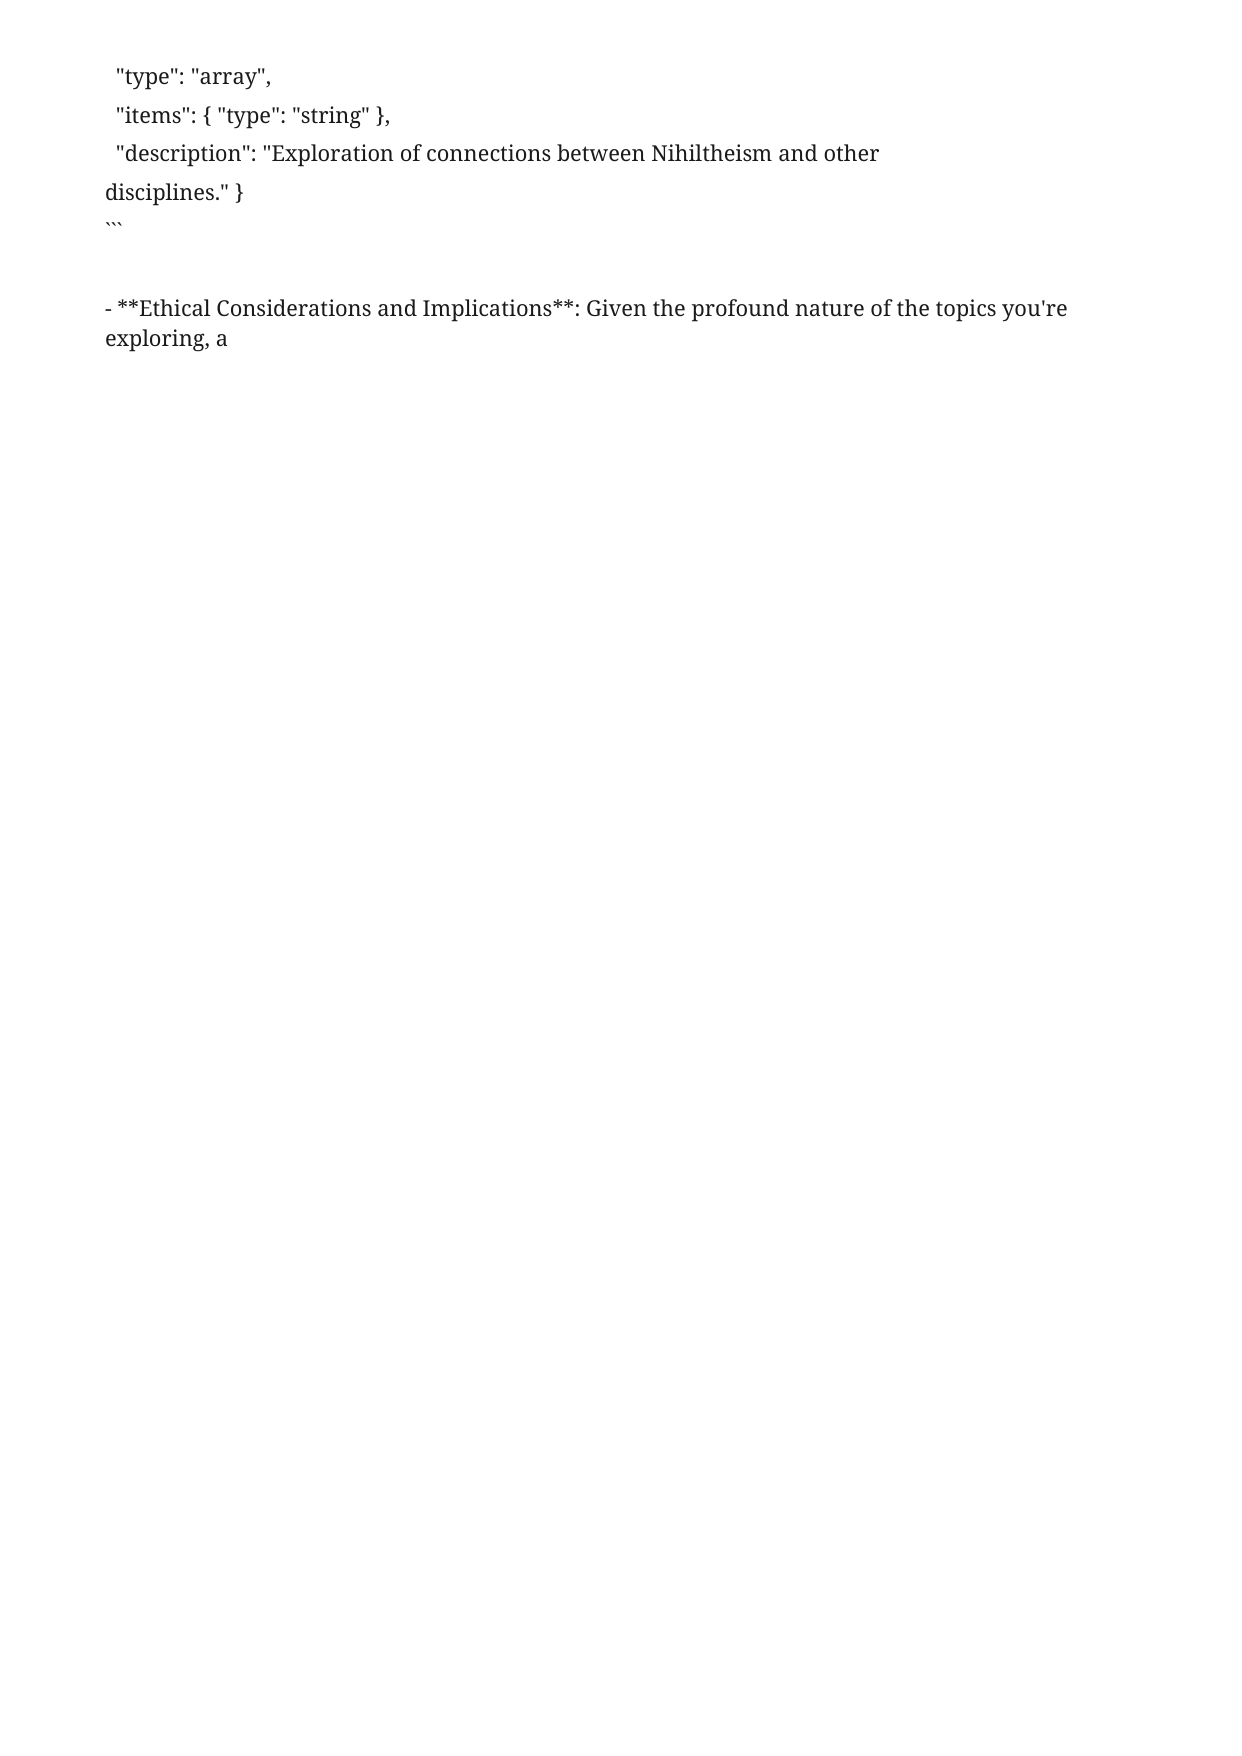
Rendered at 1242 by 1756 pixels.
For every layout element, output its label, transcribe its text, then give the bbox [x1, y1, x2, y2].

text "description": "Exploration of connections between Nihiltheism and other disciplines." } [105, 138, 953, 207]
text ``` [105, 216, 1155, 246]
text - **Ethical Considerations and Implications**: Given the profound nature of the topics you're exploring, a [105, 293, 1155, 353]
text "type": "array", [116, 61, 1155, 91]
text "items": { "type": "string" }, [116, 100, 1155, 130]
